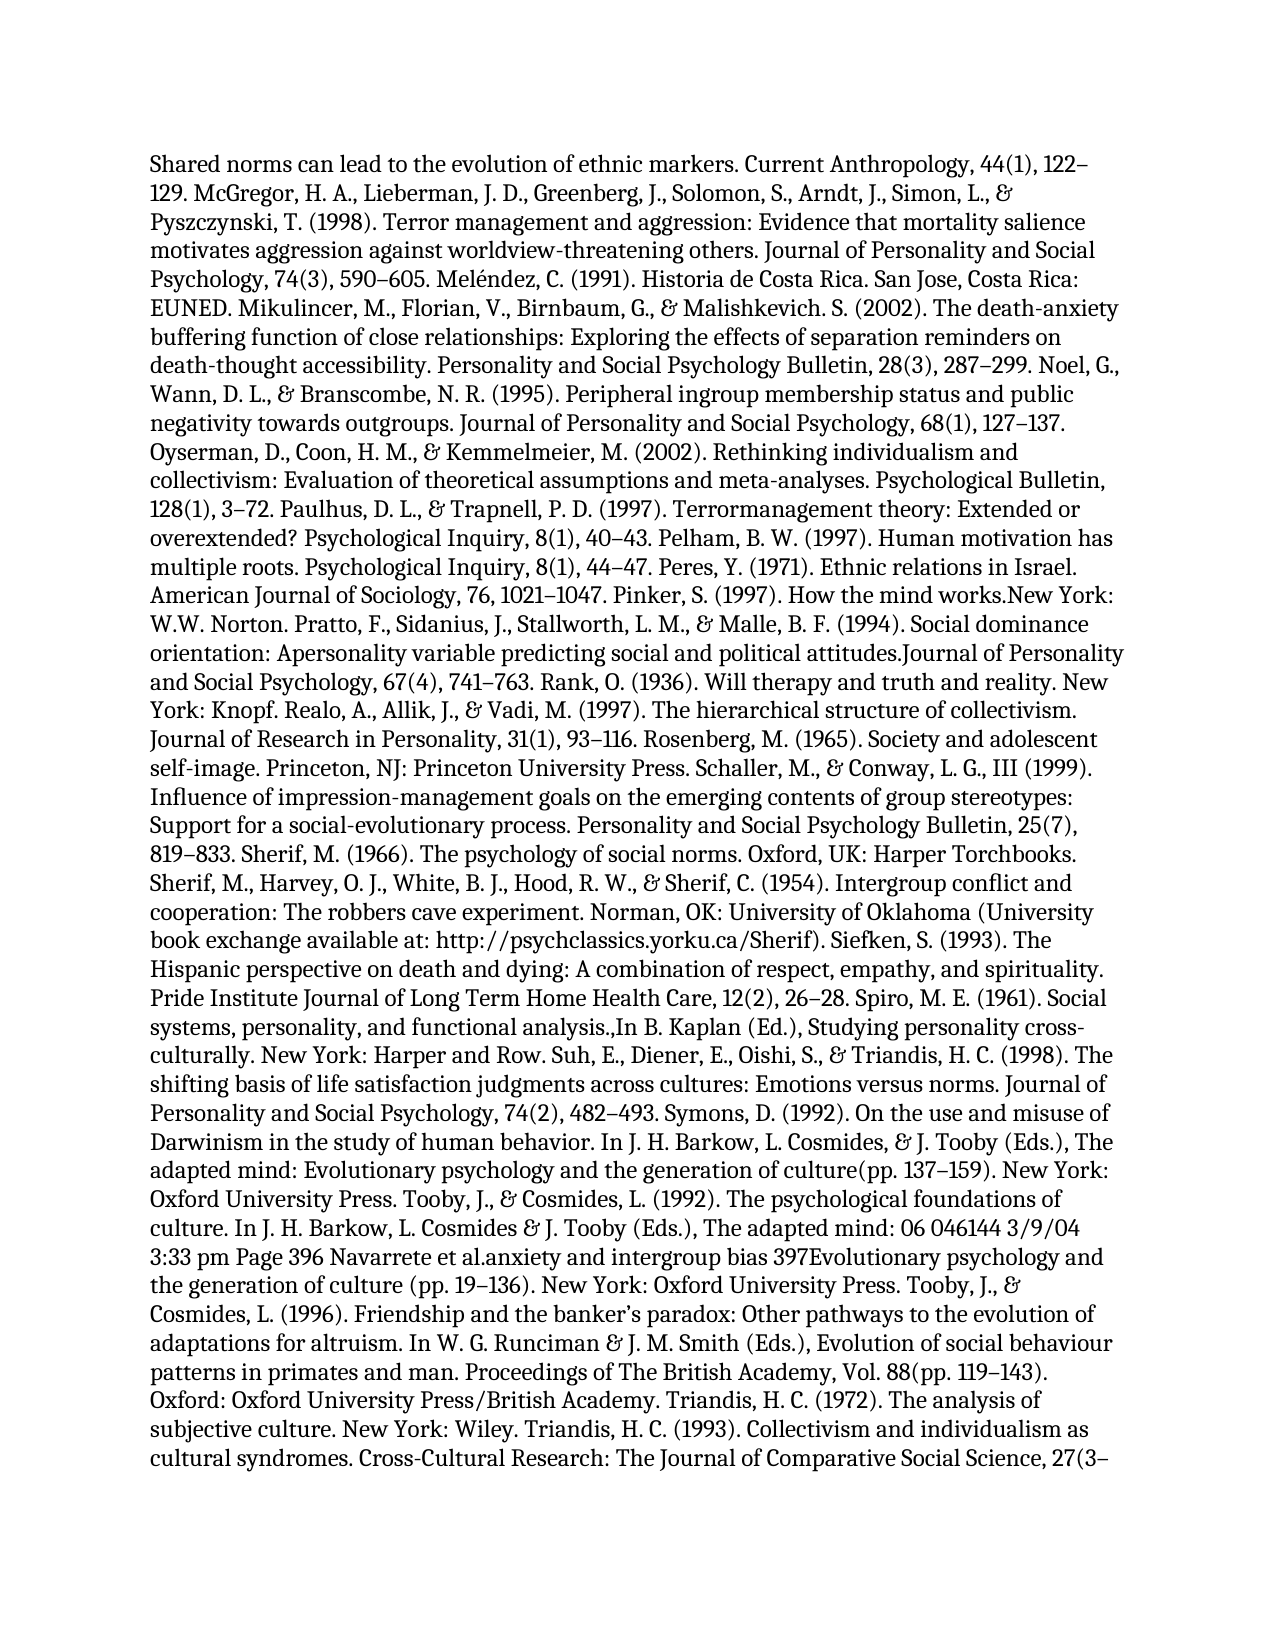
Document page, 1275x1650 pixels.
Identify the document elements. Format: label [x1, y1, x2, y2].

text [150, 150, 1125, 1472]
